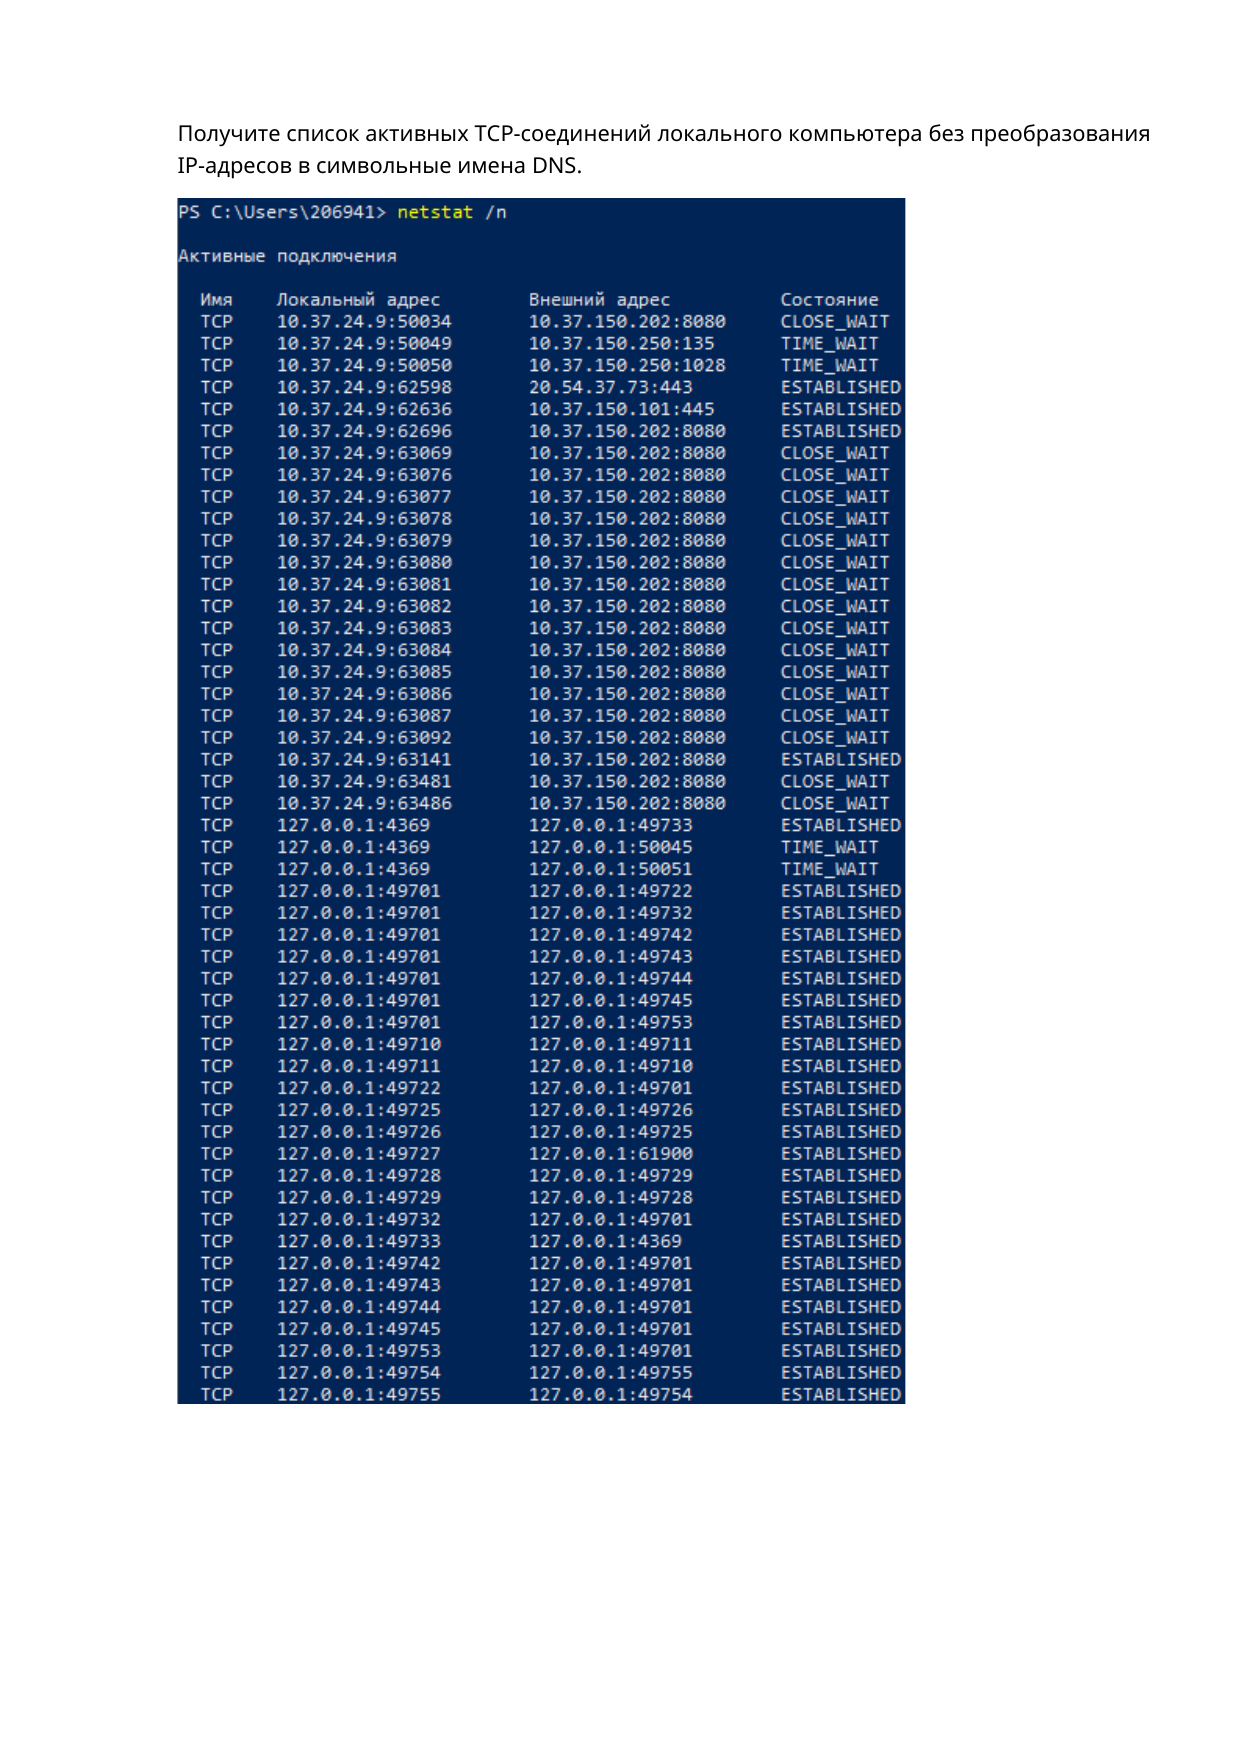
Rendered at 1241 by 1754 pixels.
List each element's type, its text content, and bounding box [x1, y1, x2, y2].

picture [177, 198, 906, 1404]
text Получите список активных TCP-соединений локального компьютера без преобразования IP-адресов в символьные имена DNS. [177, 118, 1152, 180]
